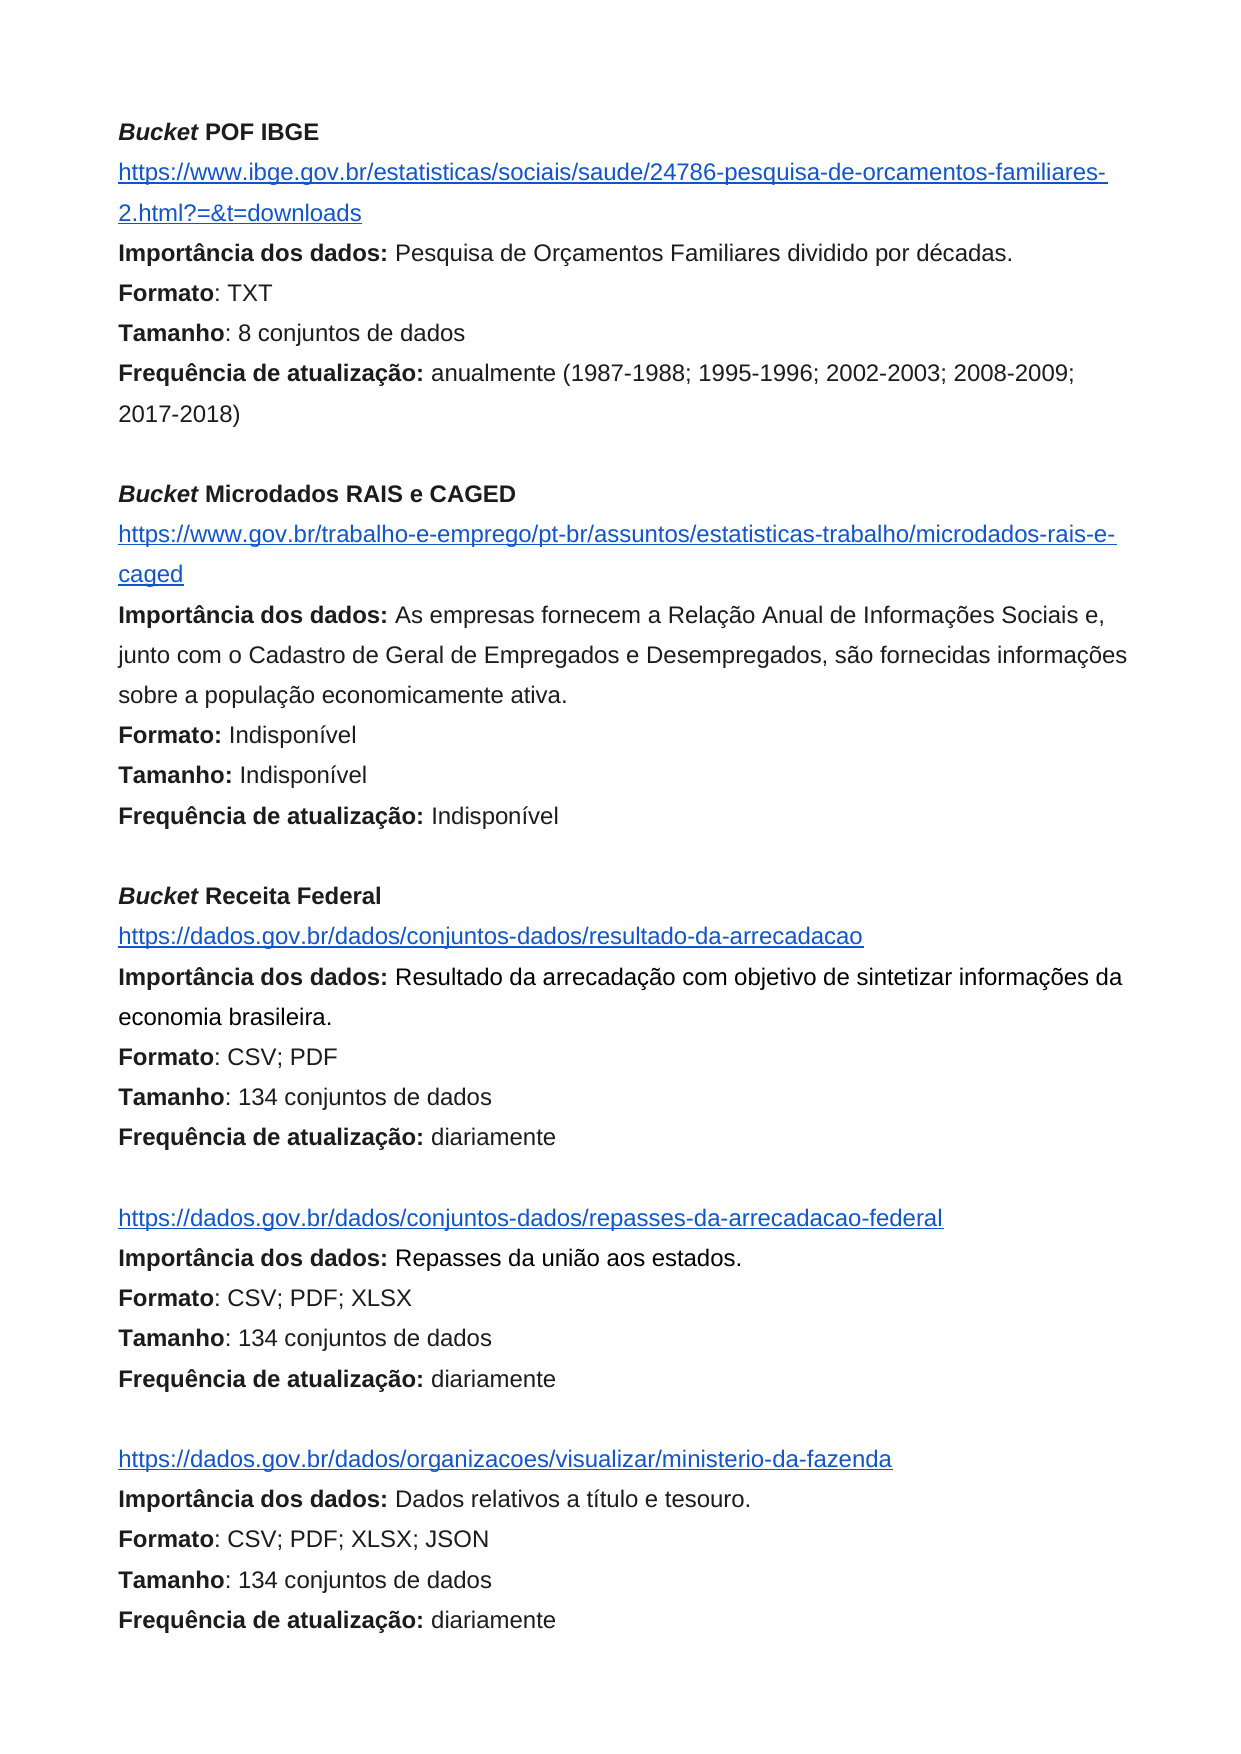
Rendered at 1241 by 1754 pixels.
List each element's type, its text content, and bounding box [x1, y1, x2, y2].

text Frequência de atualização: diariamente [118, 1606, 1134, 1633]
text Frequência de atualização: anualmente (1987-1988; 1995-1996; 2002-2003; 2008-2009; 2017-2018) [118, 359, 1134, 427]
text Formato: Indisponível [118, 721, 1134, 749]
text Tamanho: 8 conjuntos de dados [118, 319, 1134, 347]
text Importância dos dados: As empresas fornecem a Relação Anual de Informações Sociais e, junto com o Cadastro de Geral de Empregados e Desempregados, são fornecidas informações sobre a população economicamente ativa. [118, 601, 1134, 709]
text Tamanho: 134 conjuntos de dados [118, 1083, 1134, 1111]
text Tamanho: 134 conjuntos de dados [118, 1566, 1134, 1593]
text https://dados.gov.br/dados/organizacoes/visualizar/ministerio-da-fazenda [118, 1445, 1134, 1473]
text Tamanho: 134 conjuntos de dados [118, 1324, 1134, 1352]
text Importância dos dados: Repasses da união aos estados. [118, 1244, 1134, 1272]
text Formato: TXT [118, 279, 1134, 307]
text Bucket Receita Federal [118, 882, 1134, 910]
text Formato: CSV; PDF; XLSX; JSON [118, 1525, 1134, 1553]
text Importância dos dados: Pesquisa de Orçamentos Familiares dividido por décadas. [118, 239, 1134, 266]
text https://www.gov.br/trabalho-e-emprego/pt-br/assuntos/estatisticas-trabalho/microdados-rais-e-caged [118, 520, 1134, 588]
text Importância dos dados: Dados relativos a título e tesouro. [118, 1485, 1134, 1513]
text https://dados.gov.br/dados/conjuntos-dados/repasses-da-arrecadacao-federal [118, 1204, 1134, 1231]
text Formato: CSV; PDF; XLSX [118, 1284, 1134, 1312]
text Tamanho: Indisponível [118, 761, 1134, 789]
text Bucket Microdados RAIS e CAGED [118, 480, 1134, 508]
text https://www.ibge.gov.br/estatisticas/sociais/saude/24786-pesquisa-de-orcamentos-familiares-2.html?=&t=downloads [118, 158, 1134, 226]
text Formato: CSV; PDF [118, 1043, 1134, 1071]
text Importância dos dados: Resultado da arrecadação com objetivo de sintetizar informações da economia brasileira. [118, 962, 1134, 1030]
text https://dados.gov.br/dados/conjuntos-dados/resultado-da-arrecadacao [118, 922, 1134, 950]
text Frequência de atualização: Indisponível [118, 802, 1134, 829]
text Frequência de atualização: diariamente [118, 1364, 1134, 1392]
text Bucket POF IBGE [118, 118, 1134, 146]
text Frequência de atualização: diariamente [118, 1123, 1134, 1151]
